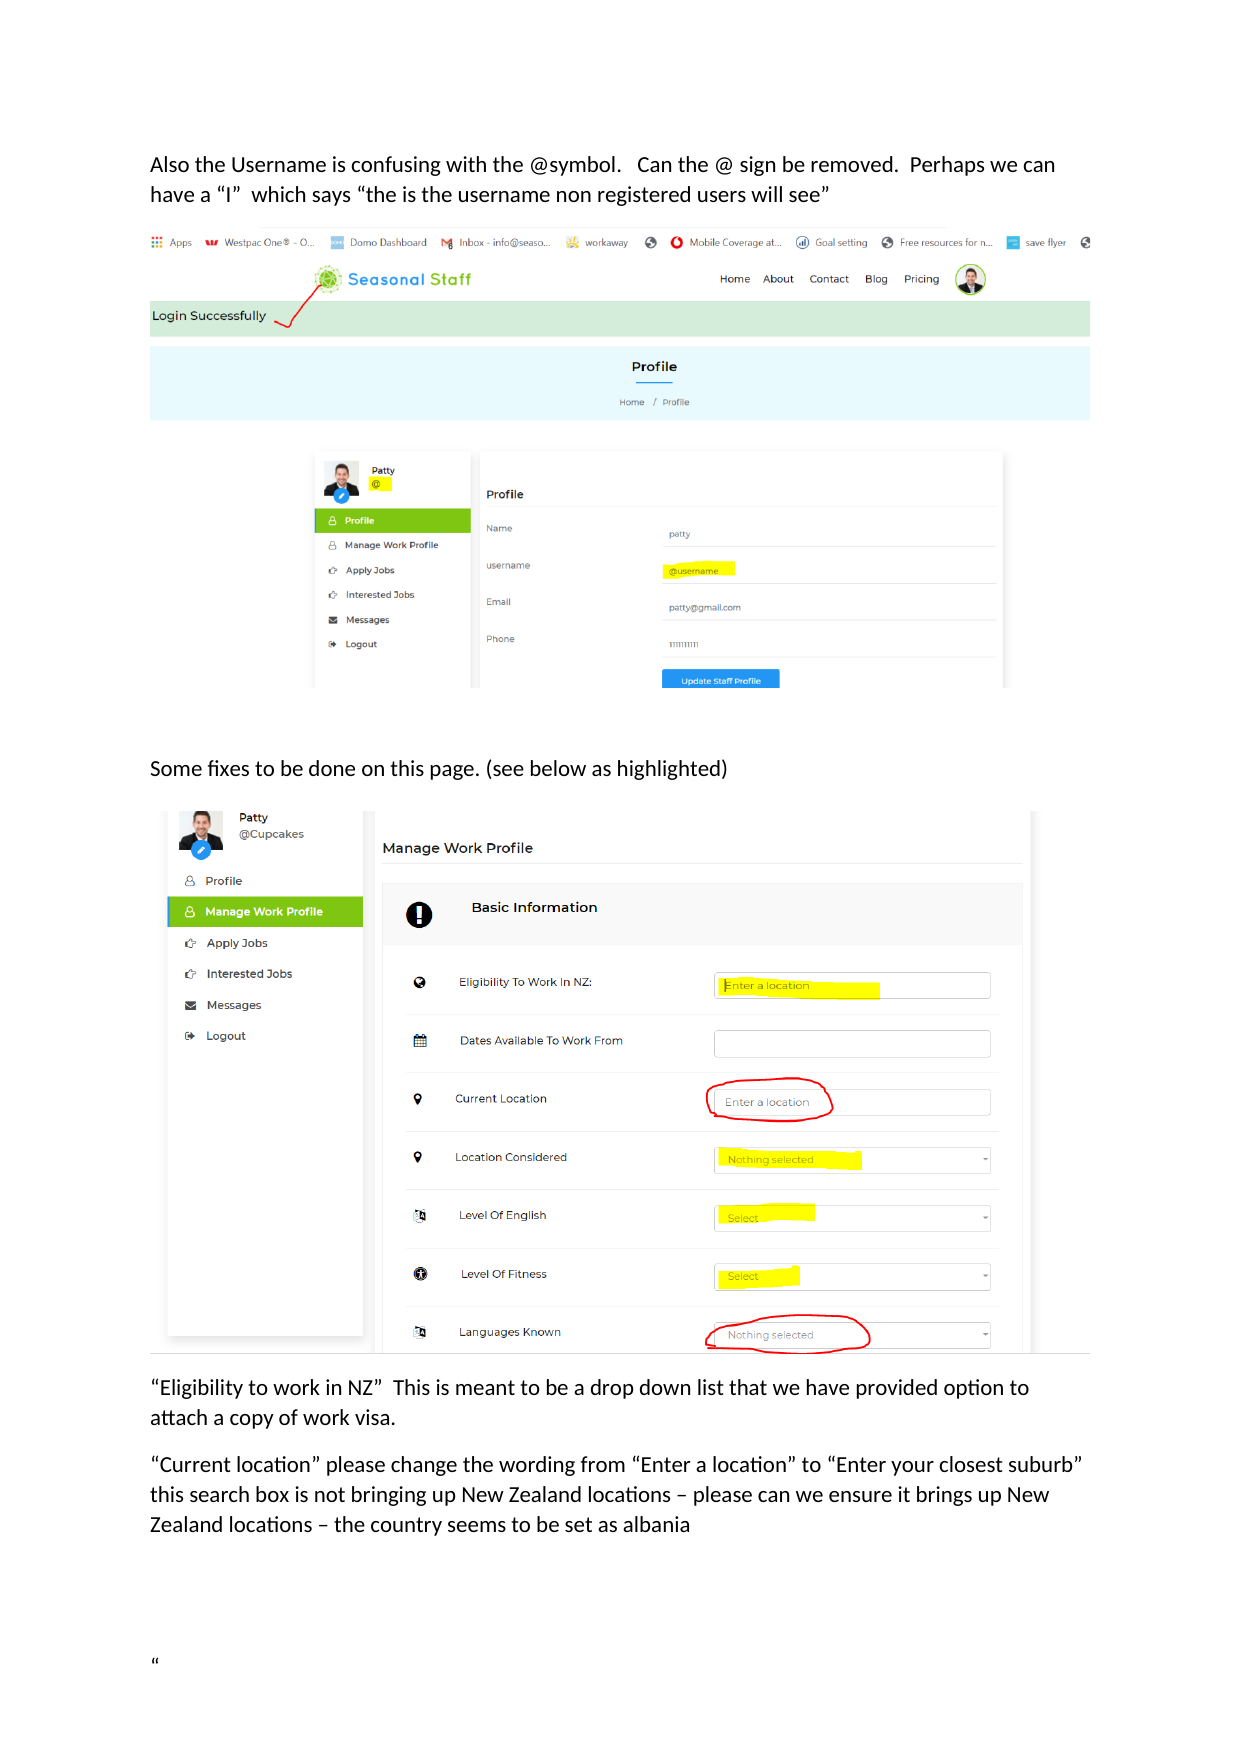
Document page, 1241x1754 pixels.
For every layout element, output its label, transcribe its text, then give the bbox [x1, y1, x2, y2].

text Some fixes to be done on this page. (see below as highlighted) [150, 754, 1090, 782]
picture [150, 227, 1091, 688]
text “Current location” please change the wording from “Enter a location” to “Enter your closest suburb” this search box is not bringing up New Zealand locations – please can we ensure it brings up New Zealand locations – the country seems to be set as albania [150, 1450, 1090, 1538]
text “Eligibility to work in NZ” This is meant to be a drop down list that we have provided option to attach a copy of work visa. [150, 1373, 1090, 1431]
picture [150, 800, 1091, 1354]
text Also the Username is confusing with the @symbol. Can the @ sign be removed. Perhaps we can have a “I” which says “the is the username non registered users will see” [150, 150, 1090, 208]
